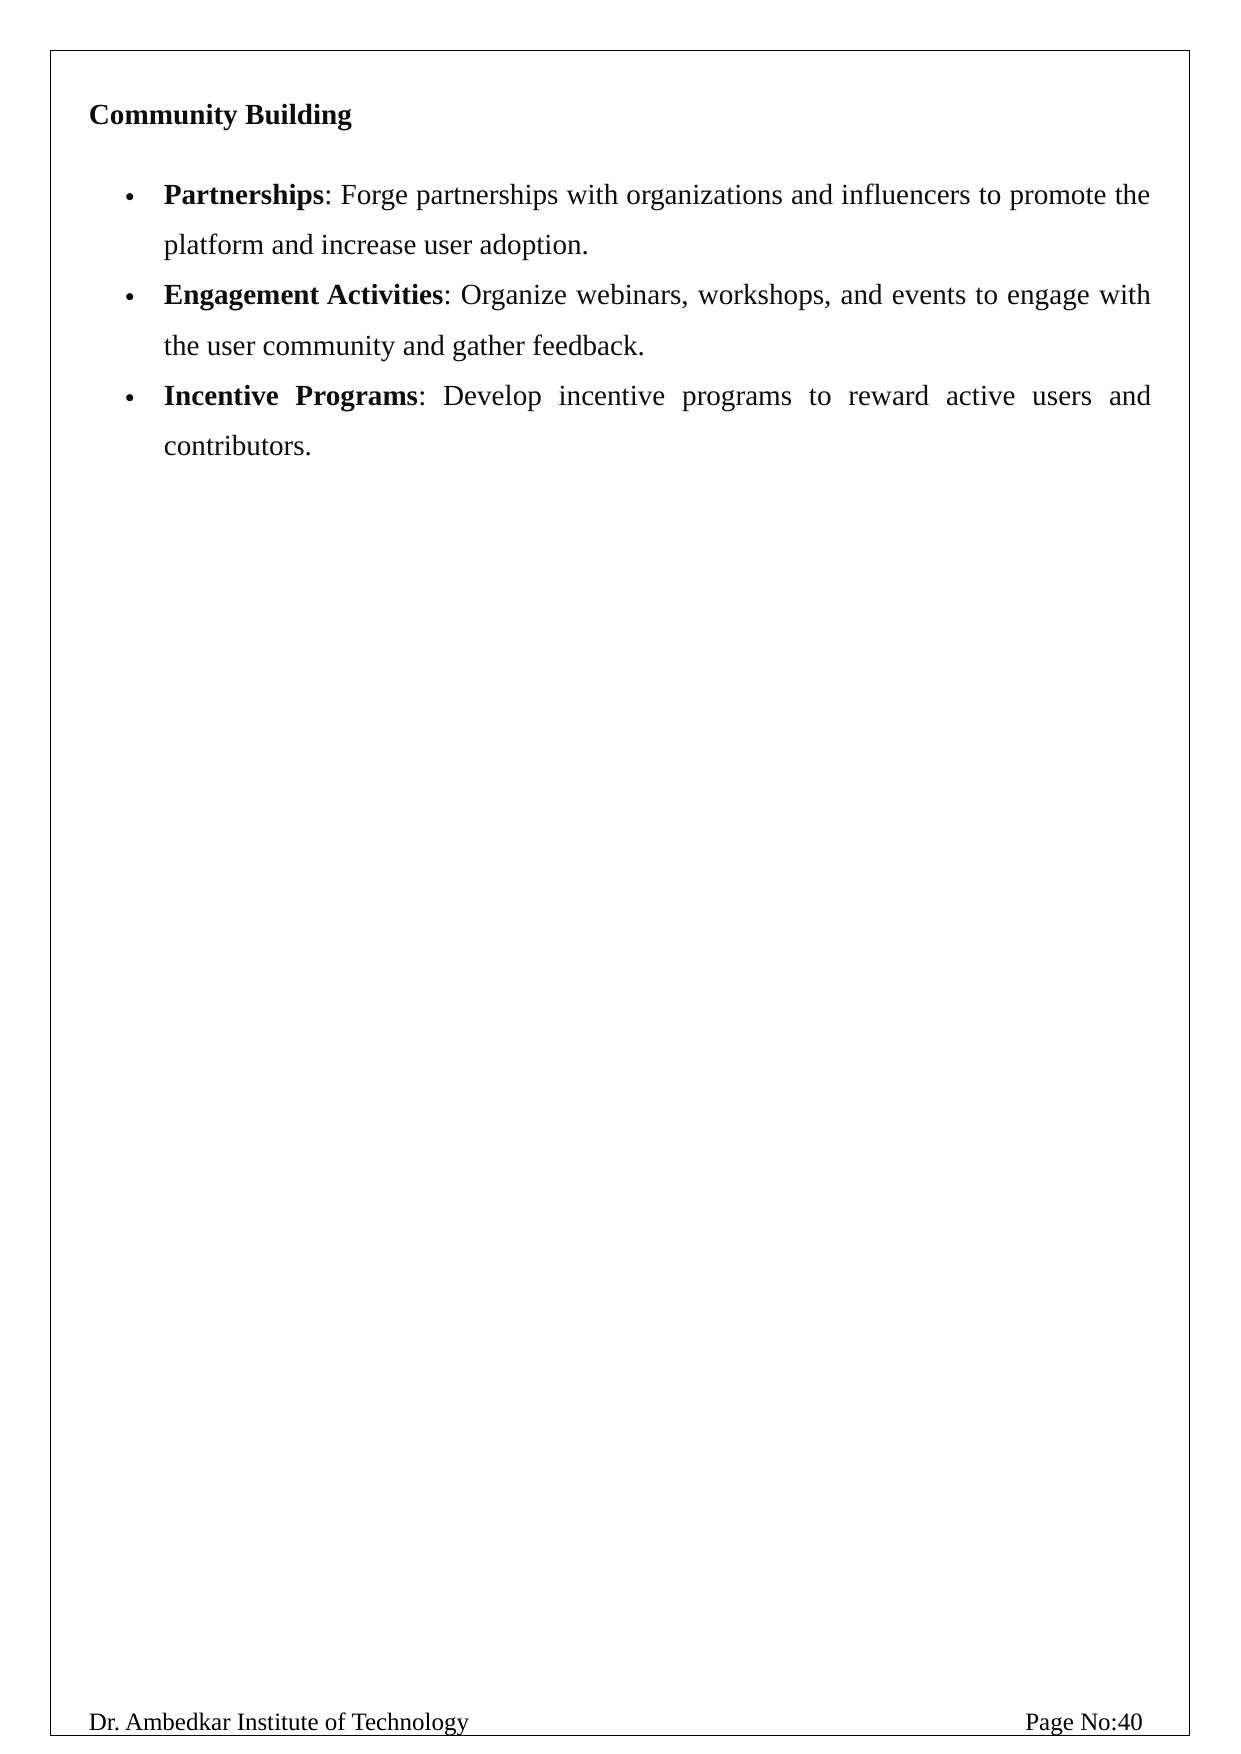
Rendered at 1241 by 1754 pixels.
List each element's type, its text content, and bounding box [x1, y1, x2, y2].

list Engagement Activities: Organize webinars, workshops, and events to engage with the user community and gather feedback. [126, 277, 1152, 361]
subtitle Community Building [89, 97, 1152, 131]
list Partnerships: Forge partnerships with organizations and influencers to promote the platform and increase user adoption. [126, 177, 1152, 261]
list Incentive Programs: Develop incentive programs to reward active users and contributors. [126, 378, 1152, 462]
